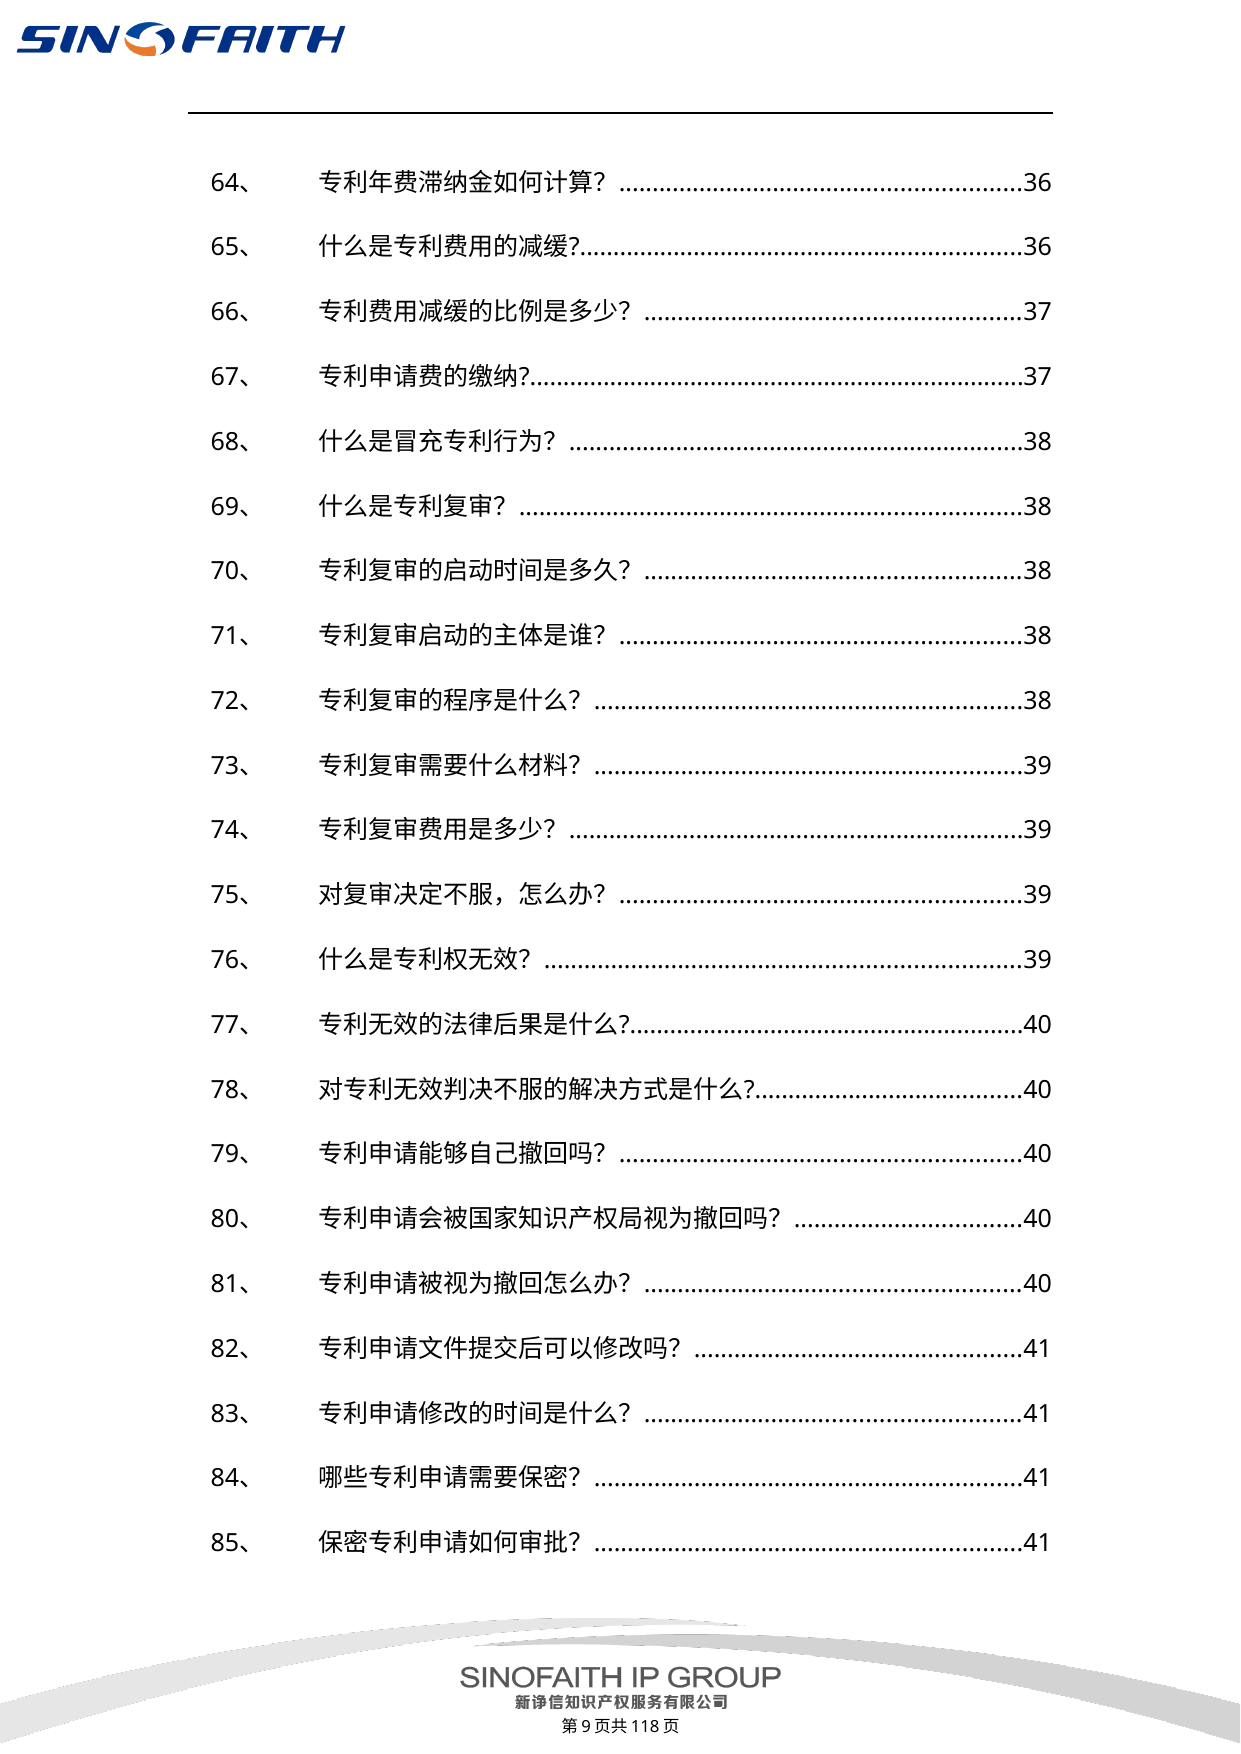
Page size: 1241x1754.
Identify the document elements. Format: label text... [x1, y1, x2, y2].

text 66、 专利费用减缓的比例是多少？ 37 [210, 292, 1053, 328]
text 80、 专利申请会被国家知识产权局视为撤回吗？ 40 [210, 1199, 1053, 1235]
text 85、 保密专利申请如何审批？ 41 [210, 1523, 1053, 1559]
text 67、 专利申请费的缴纳? 37 [210, 356, 1053, 393]
text 82、 专利申请文件提交后可以修改吗？ 41 [210, 1328, 1053, 1364]
text 79、 专利申请能够自己撤回吗？ 40 [210, 1134, 1053, 1170]
text 83、 专利申请修改的时间是什么？ 41 [210, 1393, 1053, 1429]
text 75、 对复审决定不服，怎么办？ 39 [210, 875, 1053, 911]
picture [1, 0, 354, 75]
text 68、 什么是冒充专利行为？ 38 [210, 421, 1053, 457]
text 74、 专利复审费用是多少？ 39 [210, 810, 1053, 846]
text 69、 什么是专利复审？ 38 [210, 486, 1053, 522]
text 73、 专利复审需要什么材料？ 39 [210, 745, 1053, 781]
text 70、 专利复审的启动时间是多久？ 38 [210, 551, 1053, 587]
text 77、 专利无效的法律后果是什么? 40 [210, 1004, 1053, 1041]
text 81、 专利申请被视为撤回怎么办？ 40 [210, 1263, 1053, 1300]
text 72、 专利复审的程序是什么？ 38 [210, 680, 1053, 717]
text 71、 专利复审启动的主体是谁？ 38 [210, 616, 1053, 652]
text 64、 专利年费滞纳金如何计算？ 36 [210, 162, 1053, 198]
text 76、 什么是专利权无效？ 39 [210, 939, 1053, 976]
text 65、 什么是专利费用的减缓? 36 [210, 227, 1053, 263]
text 84、 哪些专利申请需要保密？ 41 [210, 1458, 1053, 1494]
picture [0, 1613, 1241, 1754]
text 78、 对专利无效判决不服的解决方式是什么? 40 [210, 1069, 1053, 1105]
